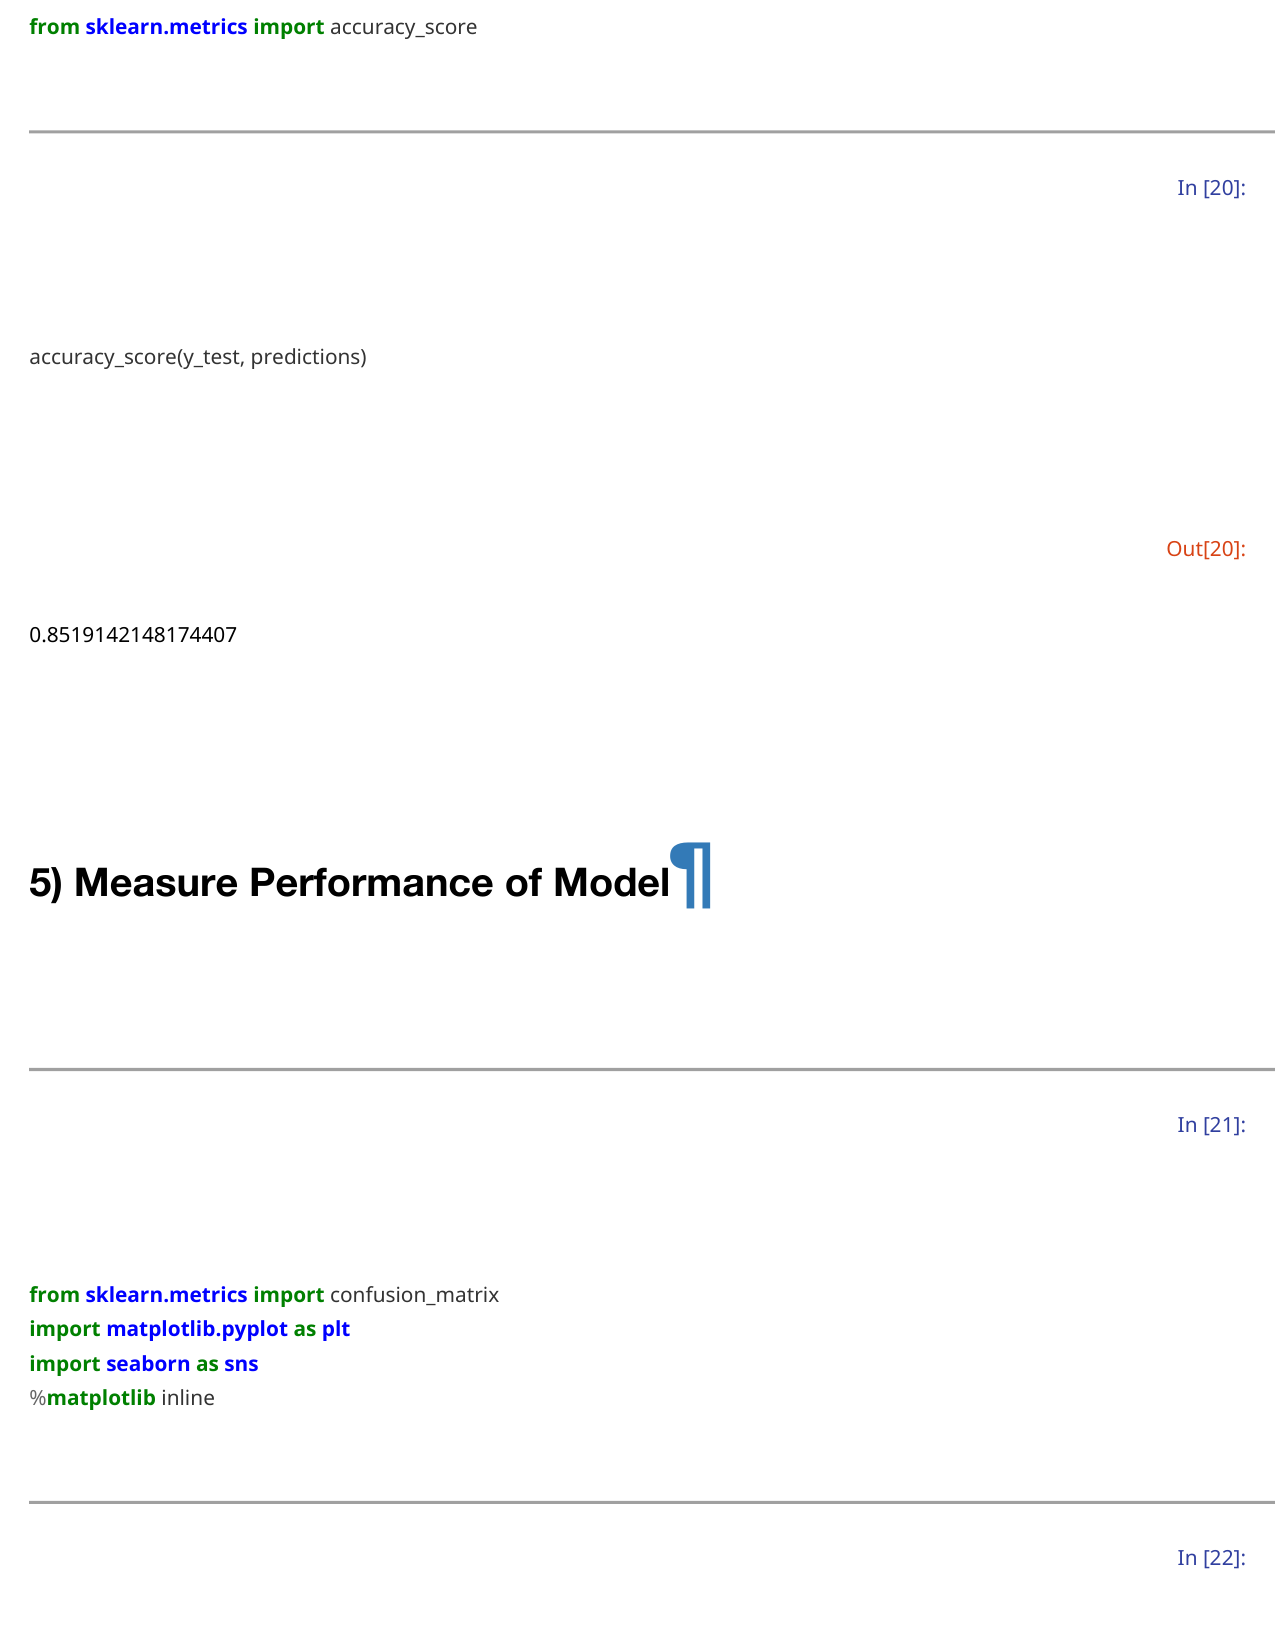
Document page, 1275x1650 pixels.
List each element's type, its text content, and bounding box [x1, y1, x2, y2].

text accuracy_score(y_test, predictions) [29, 342, 1246, 399]
text from sklearn.metrics import accuracy_score [29, 12, 1246, 69]
text 5) Measure Performance of Model¶ [29, 824, 1244, 918]
text from sklearn.metrics import confusion_matrix import matplotlib.pyplot as plt import seaborn as sns %matplotlib inline [29, 1280, 1246, 1440]
text In [22]: [29, 1543, 1246, 1572]
text In [21]: [29, 1110, 1246, 1139]
text In [20]: [29, 173, 1246, 201]
text 0.8519142148174407 [29, 620, 1246, 648]
text Out[20]: [29, 534, 1246, 562]
